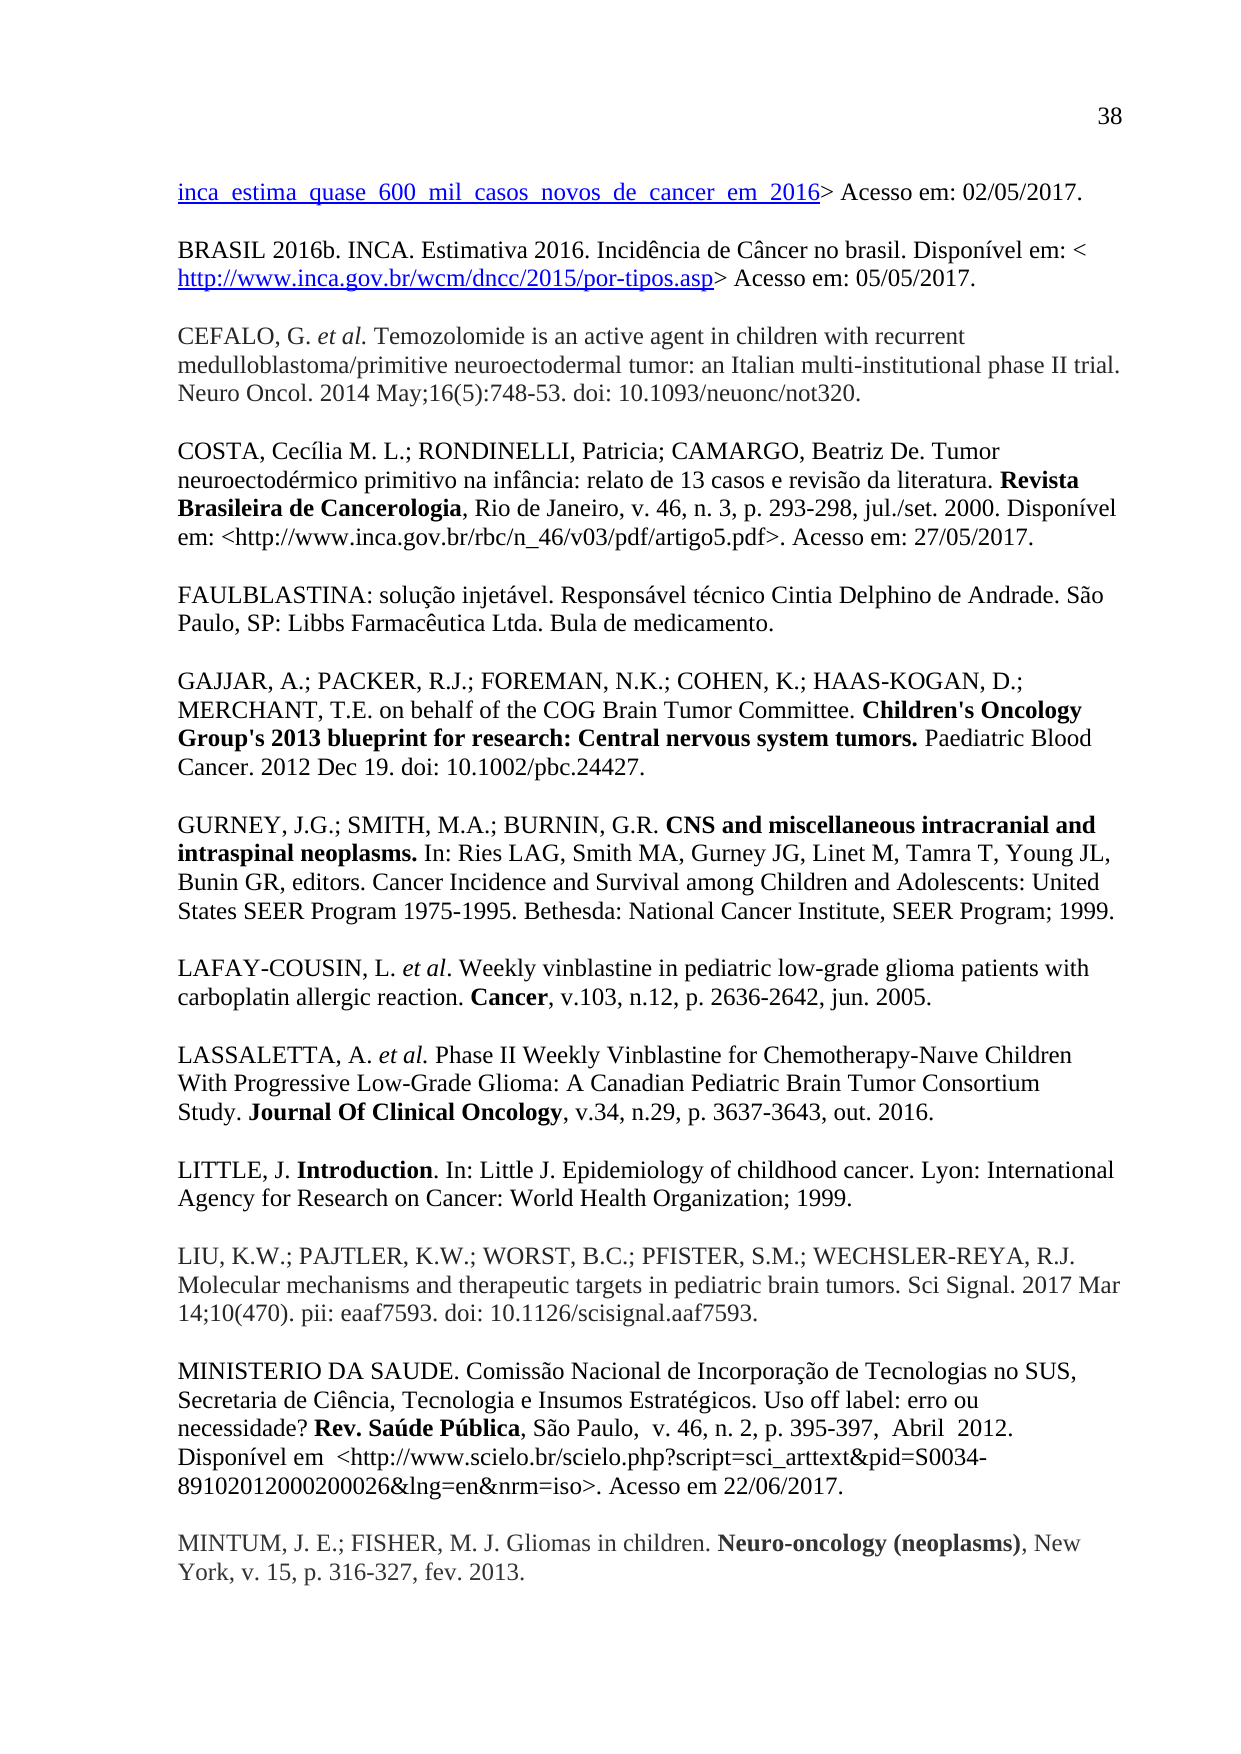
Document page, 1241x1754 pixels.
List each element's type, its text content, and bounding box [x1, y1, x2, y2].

text LITTLE, J. Introduction. In: Little J. Epidemiology of childhood cancer. Lyon: International Agency for Research on Cancer: World Health Organization; 1999. [177, 1155, 1122, 1212]
text COSTA, Cecília M. L.; RONDINELLI, Patricia; CAMARGO, Beatriz De. Tumor neuroectodérmico primitivo na infância: relato de 13 casos e revisão da literatura. Revista Brasileira de Cancerologia, Rio de Janeiro, v. 46, n. 3, p. 293-298, jul./set. 2000. Disponível em: <http://www.inca.gov.br/rbc/n_46/v03/pdf/artigo5.pdf>. Acesso em: 27/05/2017. [177, 407, 1122, 551]
text GAJJAR, A.; PACKER, R.J.; FOREMAN, N.K.; COHEN, K.; HAAS-KOGAN, D.; MERCHANT, T.E. on behalf of the COG Brain Tumor Committee. Children's Oncology Group's 2013 blueprint for research: Central nervous system tumors. Paediatric Blood Cancer. 2012 Dec 19. doi: 10.1002/pbc.24427. [177, 666, 1122, 781]
text MINTUM, J. E.; FISHER, M. J. Gliomas in children. Neuro-oncology (neoplasms), New York, v. 15, p. 316-327, fev. 2013. [177, 1528, 1122, 1586]
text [177, 177, 1122, 206]
text LASSALETTA, A. et al. Phase II Weekly Vinblastine for Chemotherapy-Naıve Children With Progressive Low-Grade Glioma: A Canadian Pediatric Brain Tumor Consortium Study. Journal Of Clinical Oncology, v.34, n.29, p. 3637-3643, out. 2016. [177, 1040, 1122, 1126]
text LIU, K.W.; PAJTLER, K.W.; WORST, B.C.; PFISTER, S.M.; WECHSLER-REYA, R.J. Molecular mechanisms and therapeutic targets in pediatric brain tumors. Sci Signal. 2017 Mar 14;10(470). pii: eaaf7593. doi: 10.1126/scisignal.aaf7593. [177, 1241, 1122, 1327]
text LAFAY-COUSIN, L. et al. Weekly vinblastine in pediatric low-grade glioma patients with carboplatin allergic reaction. Cancer, v.103, n.12, p. 2636-2642, jun. 2005. [177, 953, 1122, 1011]
text CEFALO, G. et al. Temozolomide is an active agent in children with recurrent medulloblastoma/primitive neuroectodermal tumor: an Italian multi-institutional phase II trial. Neuro Oncol. 2014 May;16(5):748-53. doi: 10.1093/neuonc/not320. [177, 321, 1122, 407]
text BRASIL 2016b. INCA. Estimativa 2016. Incidência de Câncer no brasil. Disponível em: < http://www.inca.gov.br/wcm/dncc/2015/por-tipos.asp> Acesso em: 05/05/2017. [177, 235, 1122, 292]
text MINISTERIO DA SAUDE. Comissão Nacional de Incorporação de Tecnologias no SUS, Secretaria de Ciência, Tecnologia e Insumos Estratégicos. Uso off label: erro ou necessidade? Rev. Saúde Pública, São Paulo, v. 46, n. 2, p. 395-397, Abril 2012. Disponível em <http://www.scielo.br/scielo.php?script=sci_arttext&pid=S0034-89102012000200026&lng=en&nrm=iso>. Acesso em 22/06/2017. [177, 1356, 1122, 1500]
text FAULBLASTINA: solução injetável. Responsável técnico Cintia Delphino de Andrade. São Paulo, SP: Libbs Farmacêutica Ltda. Bula de medicamento. [177, 580, 1122, 637]
text GURNEY, J.G.; SMITH, M.A.; BURNIN, G.R. CNS and miscellaneous intracranial and intraspinal neoplasms. In: Ries LAG, Smith MA, Gurney JG, Linet M, Tamra T, Young JL, Bunin GR, editors. Cancer Incidence and Survival among Children and Adolescents: United States SEER Program 1975-1995. Bethesda: National Cancer Institute, SEER Program; 1999. [177, 810, 1122, 925]
